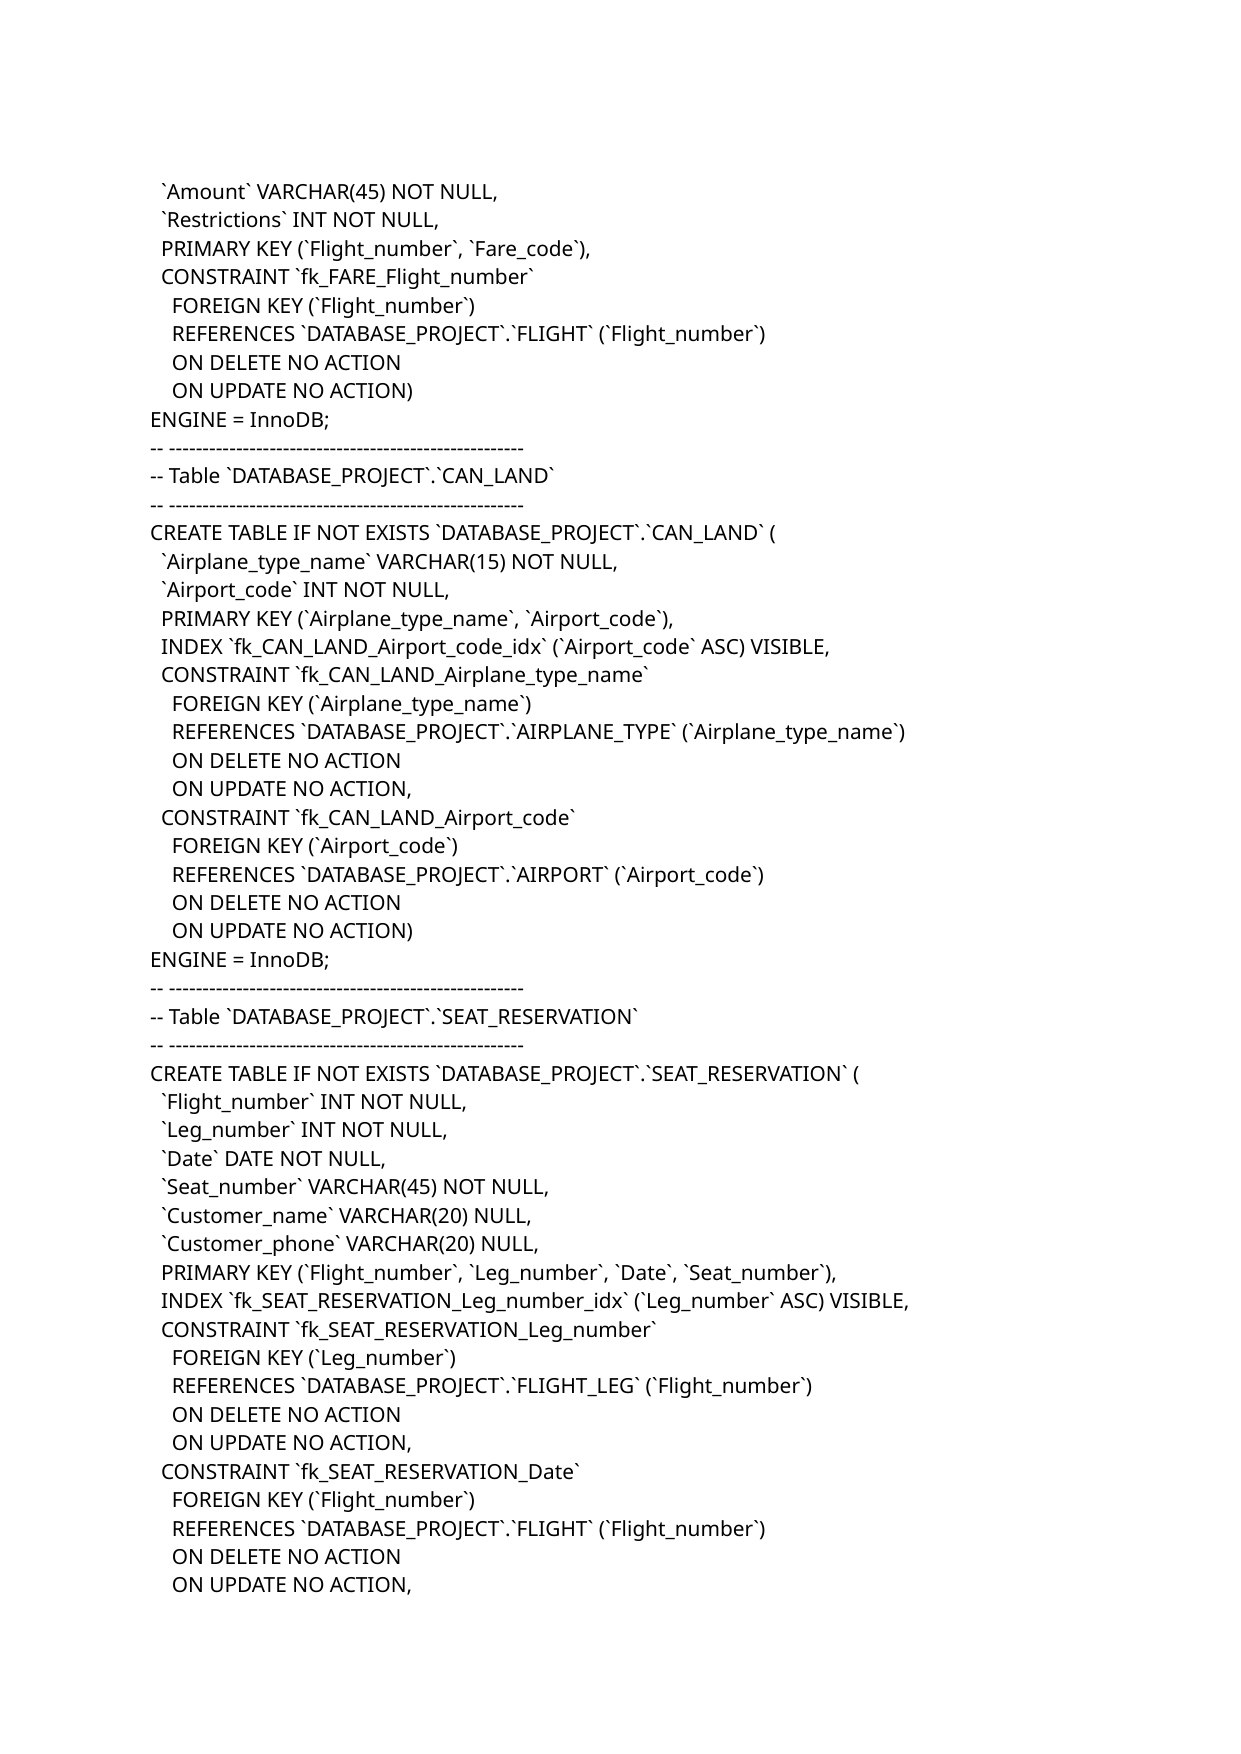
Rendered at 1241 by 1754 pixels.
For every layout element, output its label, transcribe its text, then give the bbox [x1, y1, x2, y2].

text INDEX `fk_CAN_LAND_Airport_code_idx` (`Airport_code` ASC) VISIBLE, [150, 632, 1090, 661]
text FOREIGN KEY (`Leg_number`) [150, 1343, 1090, 1372]
text PRIMARY KEY (`Flight_number`, `Leg_number`, `Date`, `Seat_number`), [150, 1258, 1090, 1286]
text -- ----------------------------------------------------- [150, 1030, 1090, 1059]
text ON DELETE NO ACTION [150, 1542, 1090, 1571]
text `Amount` VARCHAR(45) NOT NULL, [150, 177, 1090, 206]
text -- ----------------------------------------------------- [150, 973, 1090, 1002]
text `Customer_phone` VARCHAR(20) NULL, [150, 1229, 1090, 1258]
text `Leg_number` INT NOT NULL, [150, 1116, 1090, 1144]
text ON UPDATE NO ACTION) [150, 917, 1090, 945]
text `Customer_name` VARCHAR(20) NULL, [150, 1201, 1090, 1229]
text ON DELETE NO ACTION [150, 888, 1090, 917]
text -- ----------------------------------------------------- [150, 433, 1090, 462]
text -- Table `DATABASE_PROJECT`.`CAN_LAND` [150, 462, 1090, 490]
text `Date` DATE NOT NULL, [150, 1144, 1090, 1172]
text ON UPDATE NO ACTION, [150, 1571, 1090, 1599]
text `Restrictions` INT NOT NULL, [150, 206, 1090, 234]
text `Airplane_type_name` VARCHAR(15) NOT NULL, [150, 547, 1090, 575]
text FOREIGN KEY (`Airplane_type_name`) [150, 689, 1090, 717]
text REFERENCES `DATABASE_PROJECT`.`FLIGHT` (`Flight_number`) [150, 319, 1090, 348]
text `Seat_number` VARCHAR(45) NOT NULL, [150, 1172, 1090, 1201]
text ENGINE = InnoDB; [150, 405, 1090, 433]
text REFERENCES `DATABASE_PROJECT`.`FLIGHT` (`Flight_number`) [150, 1514, 1090, 1542]
text CONSTRAINT `fk_CAN_LAND_Airport_code` [150, 803, 1090, 831]
text CONSTRAINT `fk_FARE_Flight_number` [150, 262, 1090, 291]
text ON UPDATE NO ACTION, [150, 774, 1090, 803]
text -- Table `DATABASE_PROJECT`.`SEAT_RESERVATION` [150, 1002, 1090, 1030]
text PRIMARY KEY (`Flight_number`, `Fare_code`), [150, 234, 1090, 262]
text ENGINE = InnoDB; [150, 945, 1090, 973]
text CREATE TABLE IF NOT EXISTS `DATABASE_PROJECT`.`CAN_LAND` ( [150, 518, 1090, 547]
text ON DELETE NO ACTION [150, 348, 1090, 376]
text REFERENCES `DATABASE_PROJECT`.`FLIGHT_LEG` (`Flight_number`) [150, 1372, 1090, 1400]
text REFERENCES `DATABASE_PROJECT`.`AIRPLANE_TYPE` (`Airplane_type_name`) [150, 717, 1090, 746]
text FOREIGN KEY (`Flight_number`) [150, 1485, 1090, 1514]
text CONSTRAINT `fk_SEAT_RESERVATION_Date` [150, 1457, 1090, 1485]
text FOREIGN KEY (`Flight_number`) [150, 291, 1090, 319]
text PRIMARY KEY (`Airplane_type_name`, `Airport_code`), [150, 604, 1090, 632]
text -- ----------------------------------------------------- [150, 490, 1090, 518]
text ON UPDATE NO ACTION, [150, 1428, 1090, 1457]
text `Flight_number` INT NOT NULL, [150, 1087, 1090, 1116]
text `Airport_code` INT NOT NULL, [150, 575, 1090, 604]
text CREATE TABLE IF NOT EXISTS `DATABASE_PROJECT`.`SEAT_RESERVATION` ( [150, 1059, 1090, 1087]
text INDEX `fk_SEAT_RESERVATION_Leg_number_idx` (`Leg_number` ASC) VISIBLE, [150, 1286, 1090, 1315]
text CONSTRAINT `fk_CAN_LAND_Airplane_type_name` [150, 661, 1090, 689]
text ON DELETE NO ACTION [150, 746, 1090, 774]
text ON UPDATE NO ACTION) [150, 376, 1090, 405]
text REFERENCES `DATABASE_PROJECT`.`AIRPORT` (`Airport_code`) [150, 860, 1090, 888]
text CONSTRAINT `fk_SEAT_RESERVATION_Leg_number` [150, 1315, 1090, 1343]
text FOREIGN KEY (`Airport_code`) [150, 831, 1090, 860]
text ON DELETE NO ACTION [150, 1400, 1090, 1428]
